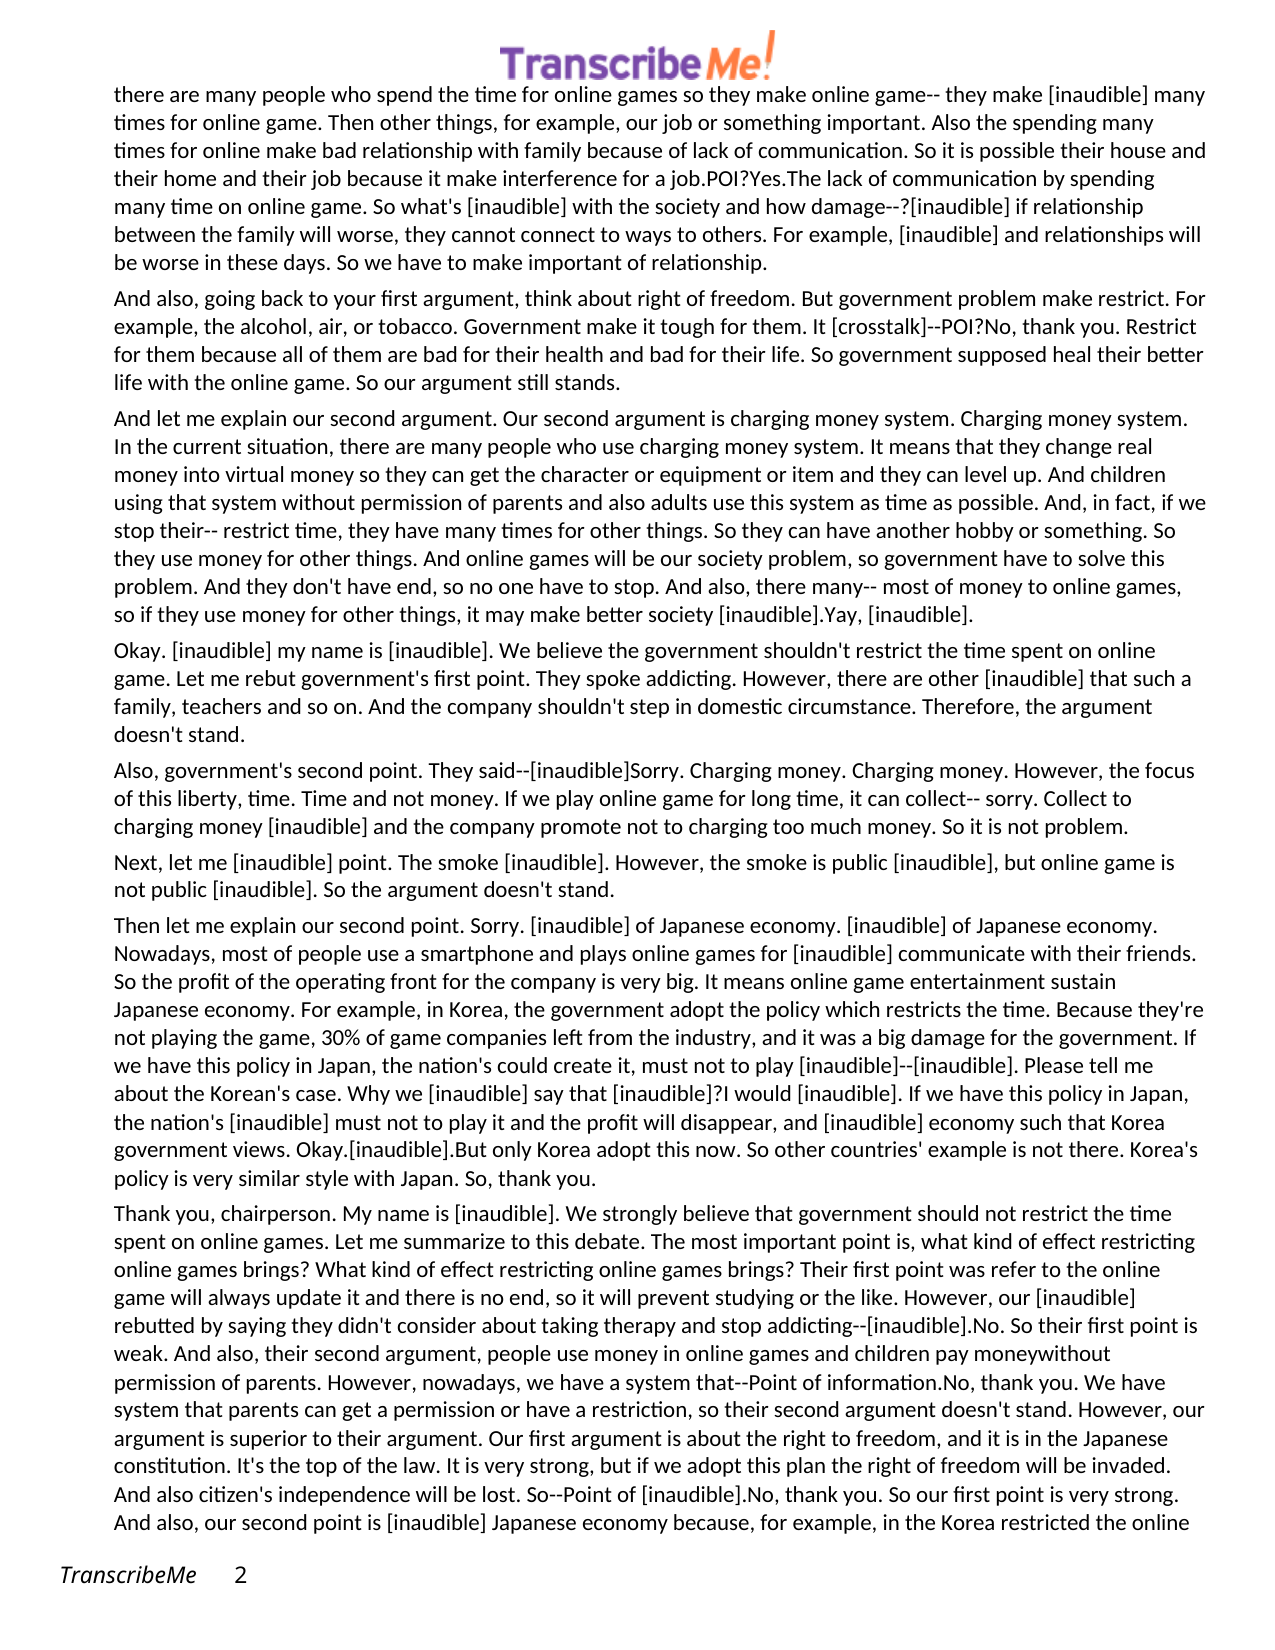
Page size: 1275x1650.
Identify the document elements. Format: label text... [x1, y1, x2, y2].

text And let me explain our second argument. Our second argument is charging money system. Charging money system. In the current situation, there are many people who use charging money system. It means that they change real money into virtual money so they can get the character or equipment or item and they can level up. And children using that system without permission of parents and also adults use this system as time as possible. And, in fact, if we stop their-- restrict time, they have many times for other things. So they can have another hobby or something. So they use money for other things. And online games will be our society problem, so government have to solve this problem. And they don't have end, so no one have to stop. And also, there many-- most of money to online games, so if they use money for other things, it may make better society [inaudible].Yay, [inaudible]. [114, 404, 1208, 628]
text Also, government's second point. They said--[inaudible]Sorry. Charging money. Charging money. However, the focus of this liberty, time. Time and not money. If we play online game for long time, it can collect-- sorry. Collect to charging money [inaudible] and the company promote not to charging too much money. So it is not problem. [114, 756, 1208, 840]
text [114, 80, 1208, 276]
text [114, 1199, 1208, 1536]
text And also, going back to your first argument, think about right of freedom. But government problem make restrict. For example, the alcohol, air, or tobacco. Government make it tough for them. It [crosstalk]--POI?No, thank you. Restrict for them because all of them are bad for their health and bad for their life. So government supposed heal their better life with the online game. So our argument still stands. [114, 284, 1208, 396]
text Next, let me [inaudible] point. The smoke [inaudible]. However, the smoke is public [inaudible], but online game is not public [inaudible]. So the argument doesn't stand. [114, 848, 1208, 904]
text Okay. [inaudible] my name is [inaudible]. We believe the government shouldn't restrict the time spent on online game. Let me rebut government's first point. They spoke addicting. However, there are other [inaudible] that such a family, teachers and so on. And the company shouldn't step in domestic circumstance. Therefore, the argument doesn't stand. [114, 636, 1208, 748]
text Then let me explain our second point. Sorry. [inaudible] of Japanese economy. [inaudible] of Japanese economy. Nowadays, most of people use a smartphone and plays online games for [inaudible] communicate with their friends. So the profit of the operating front for the company is very big. It means online game entertainment sustain Japanese economy. For example, in Korea, the government adopt the policy which restricts the time. Because they're not playing the game, 30% of game companies left from the industry, and it was a big damage for the government. If we have this policy in Japan, the nation's could create it, must not to play [inaudible]--[inaudible]. Please tell me about the Korean's case. Why we [inaudible] say that [inaudible]?I would [inaudible]. If we have this policy in Japan, the nation's [inaudible] must not to play it and the profit will disappear, and [inaudible] economy such that Korea government views. Okay.[inaudible].But only Korea adopt this now. So other countries' example is not there. Korea's policy is very similar style with Japan. So, thank you. [114, 911, 1208, 1192]
picture [500, 30, 775, 80]
